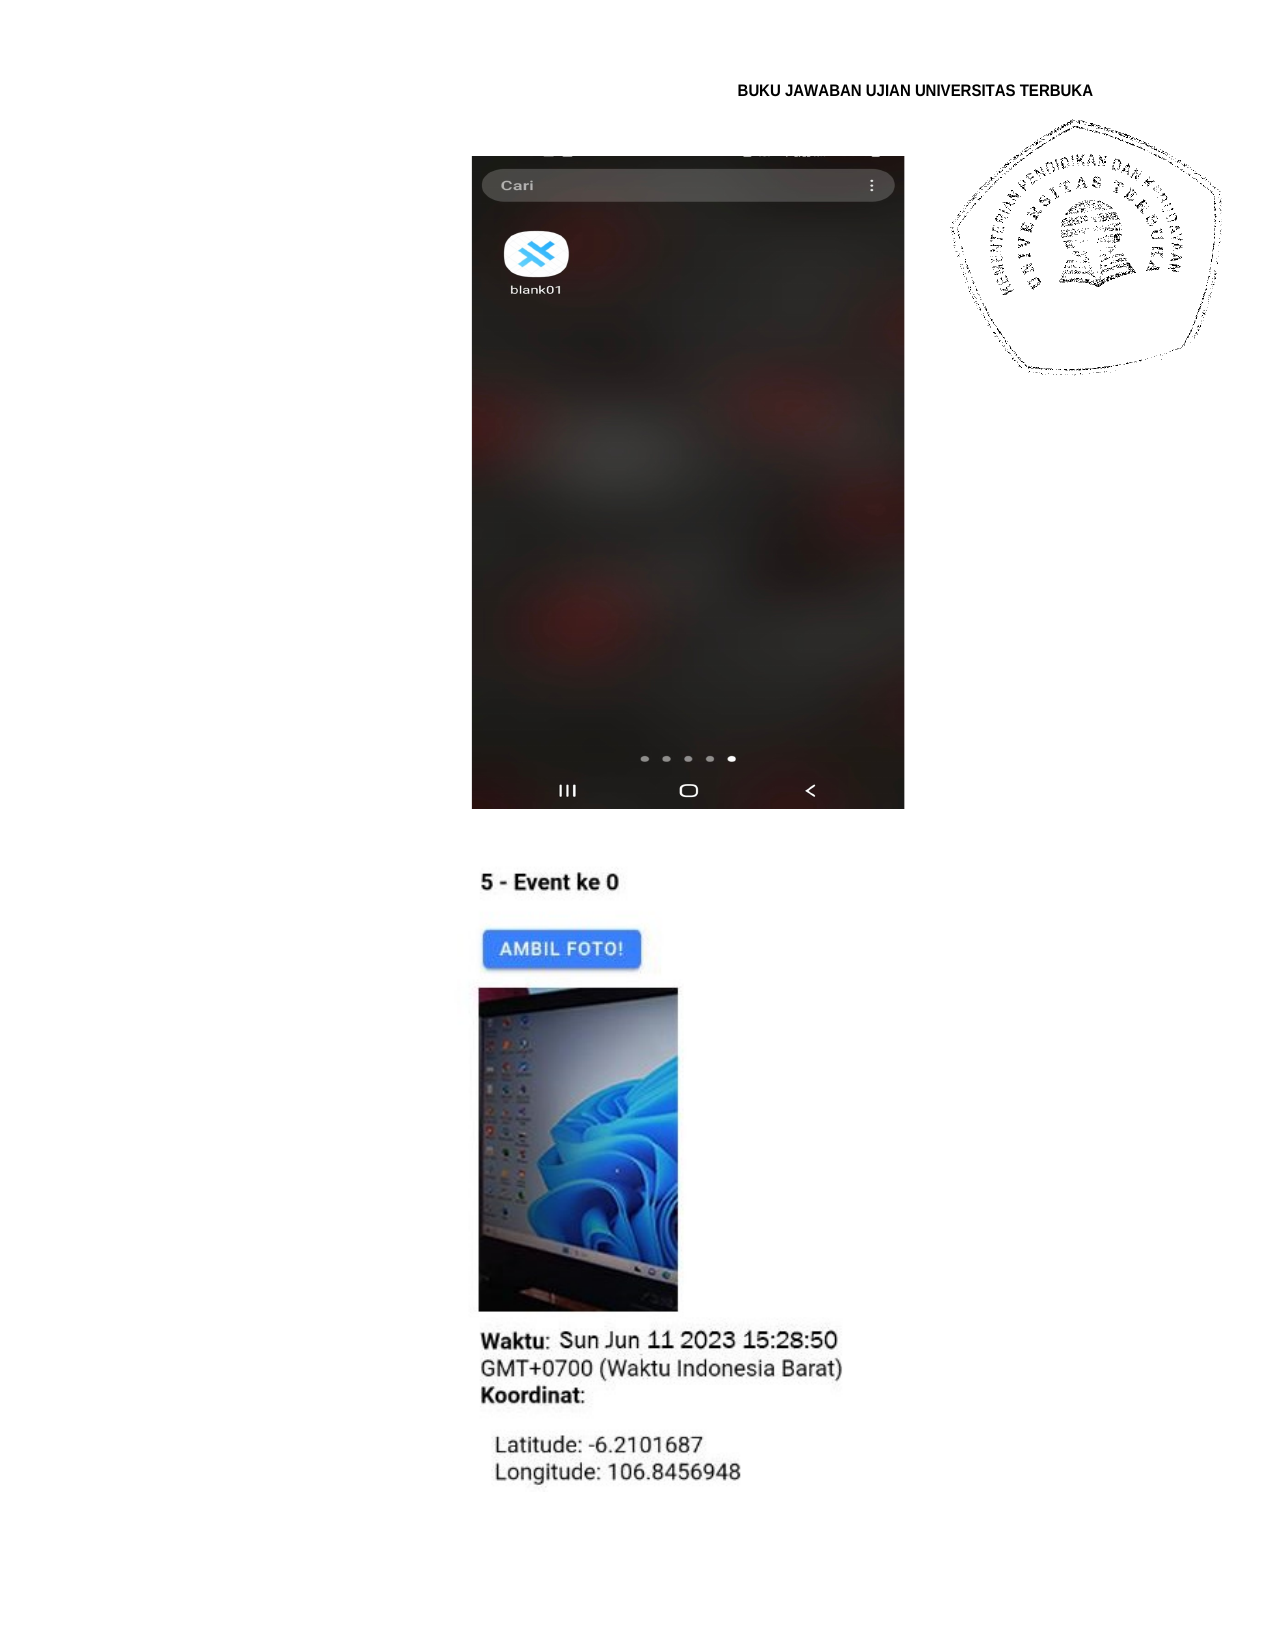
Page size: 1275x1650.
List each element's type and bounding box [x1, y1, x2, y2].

picture [950, 119, 1222, 376]
picture [436, 844, 941, 1492]
picture [471, 156, 905, 809]
